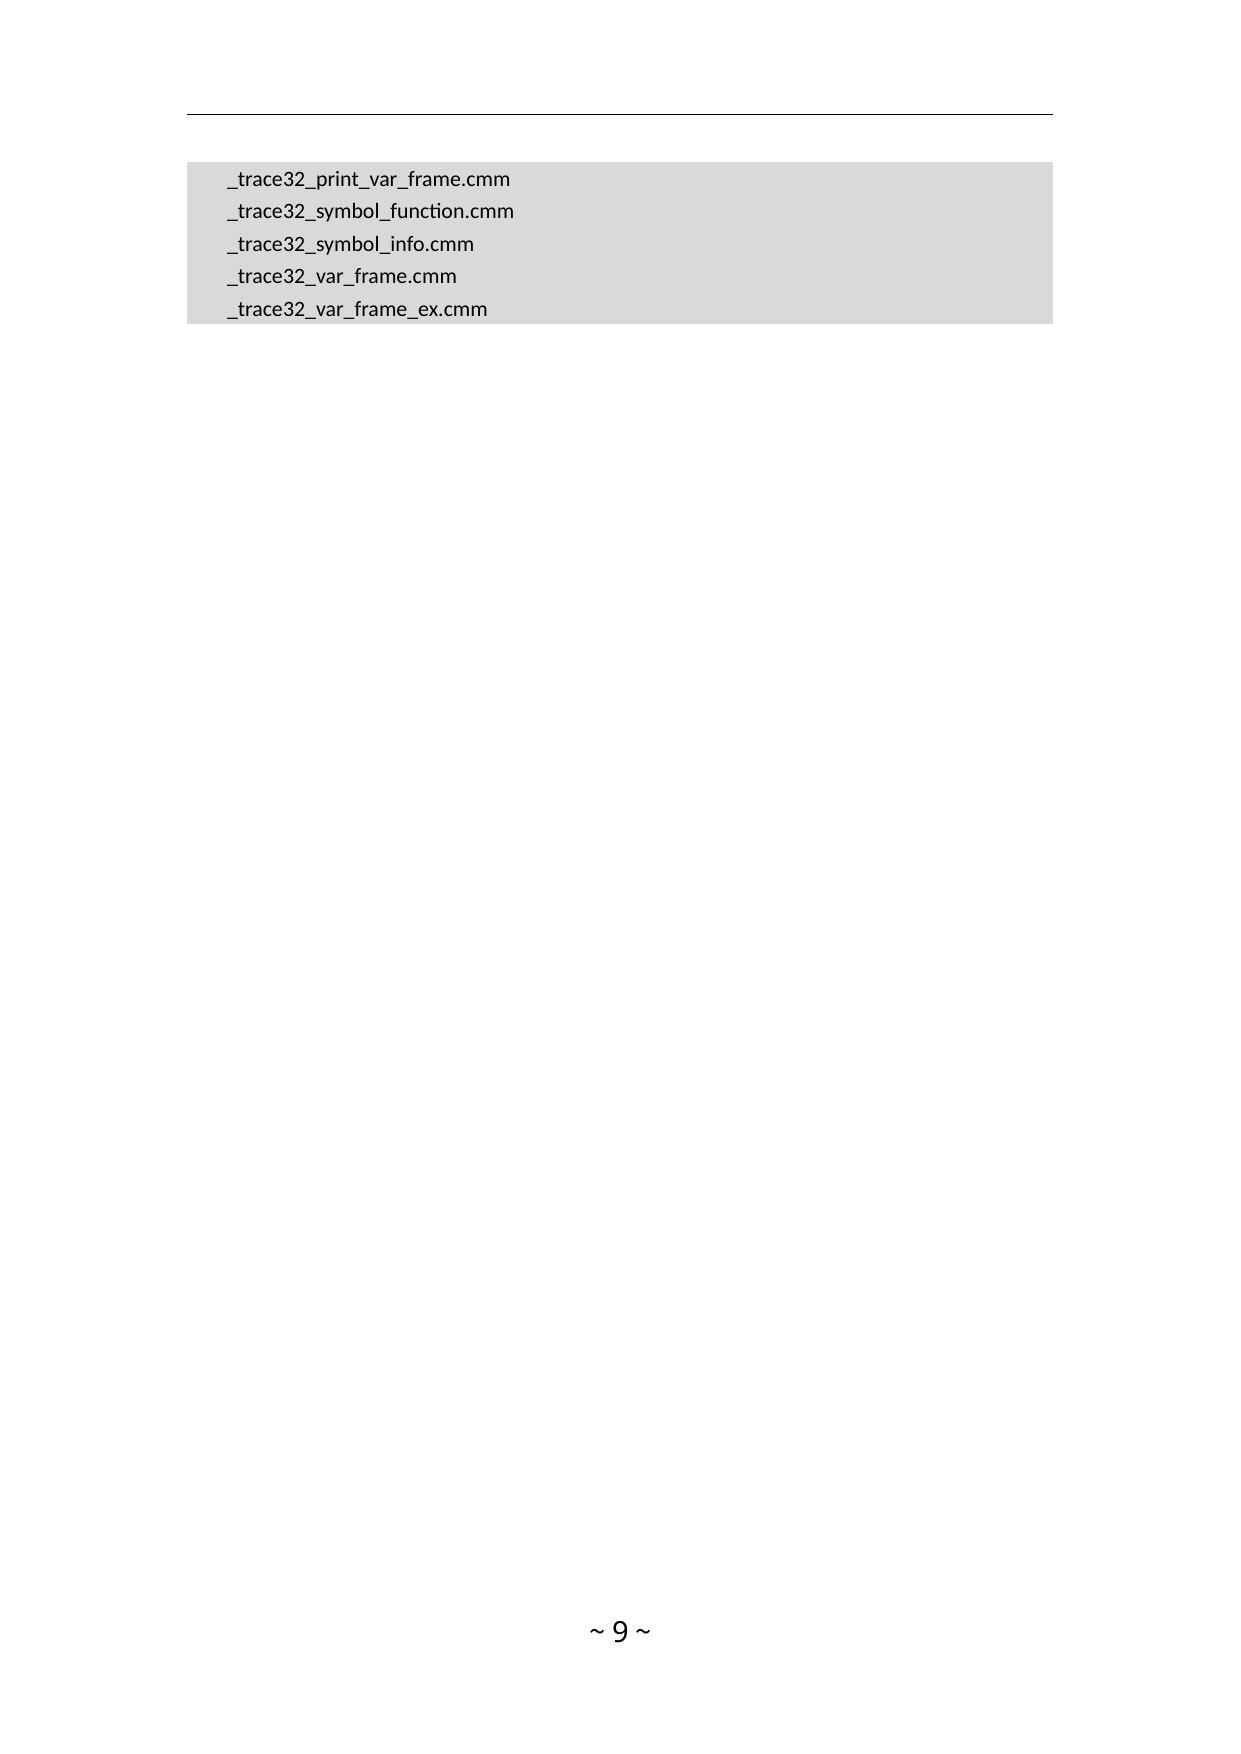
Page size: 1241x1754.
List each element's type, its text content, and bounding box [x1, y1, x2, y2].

text _trace32_print_var_frame.cmm [187, 162, 1053, 194]
text _trace32_var_frame.cmm [187, 259, 1053, 292]
text _trace32_symbol_function.cmm [187, 194, 1053, 227]
text _trace32_symbol_info.cmm [187, 227, 1053, 259]
text _trace32_var_frame_ex.cmm [187, 292, 1053, 324]
